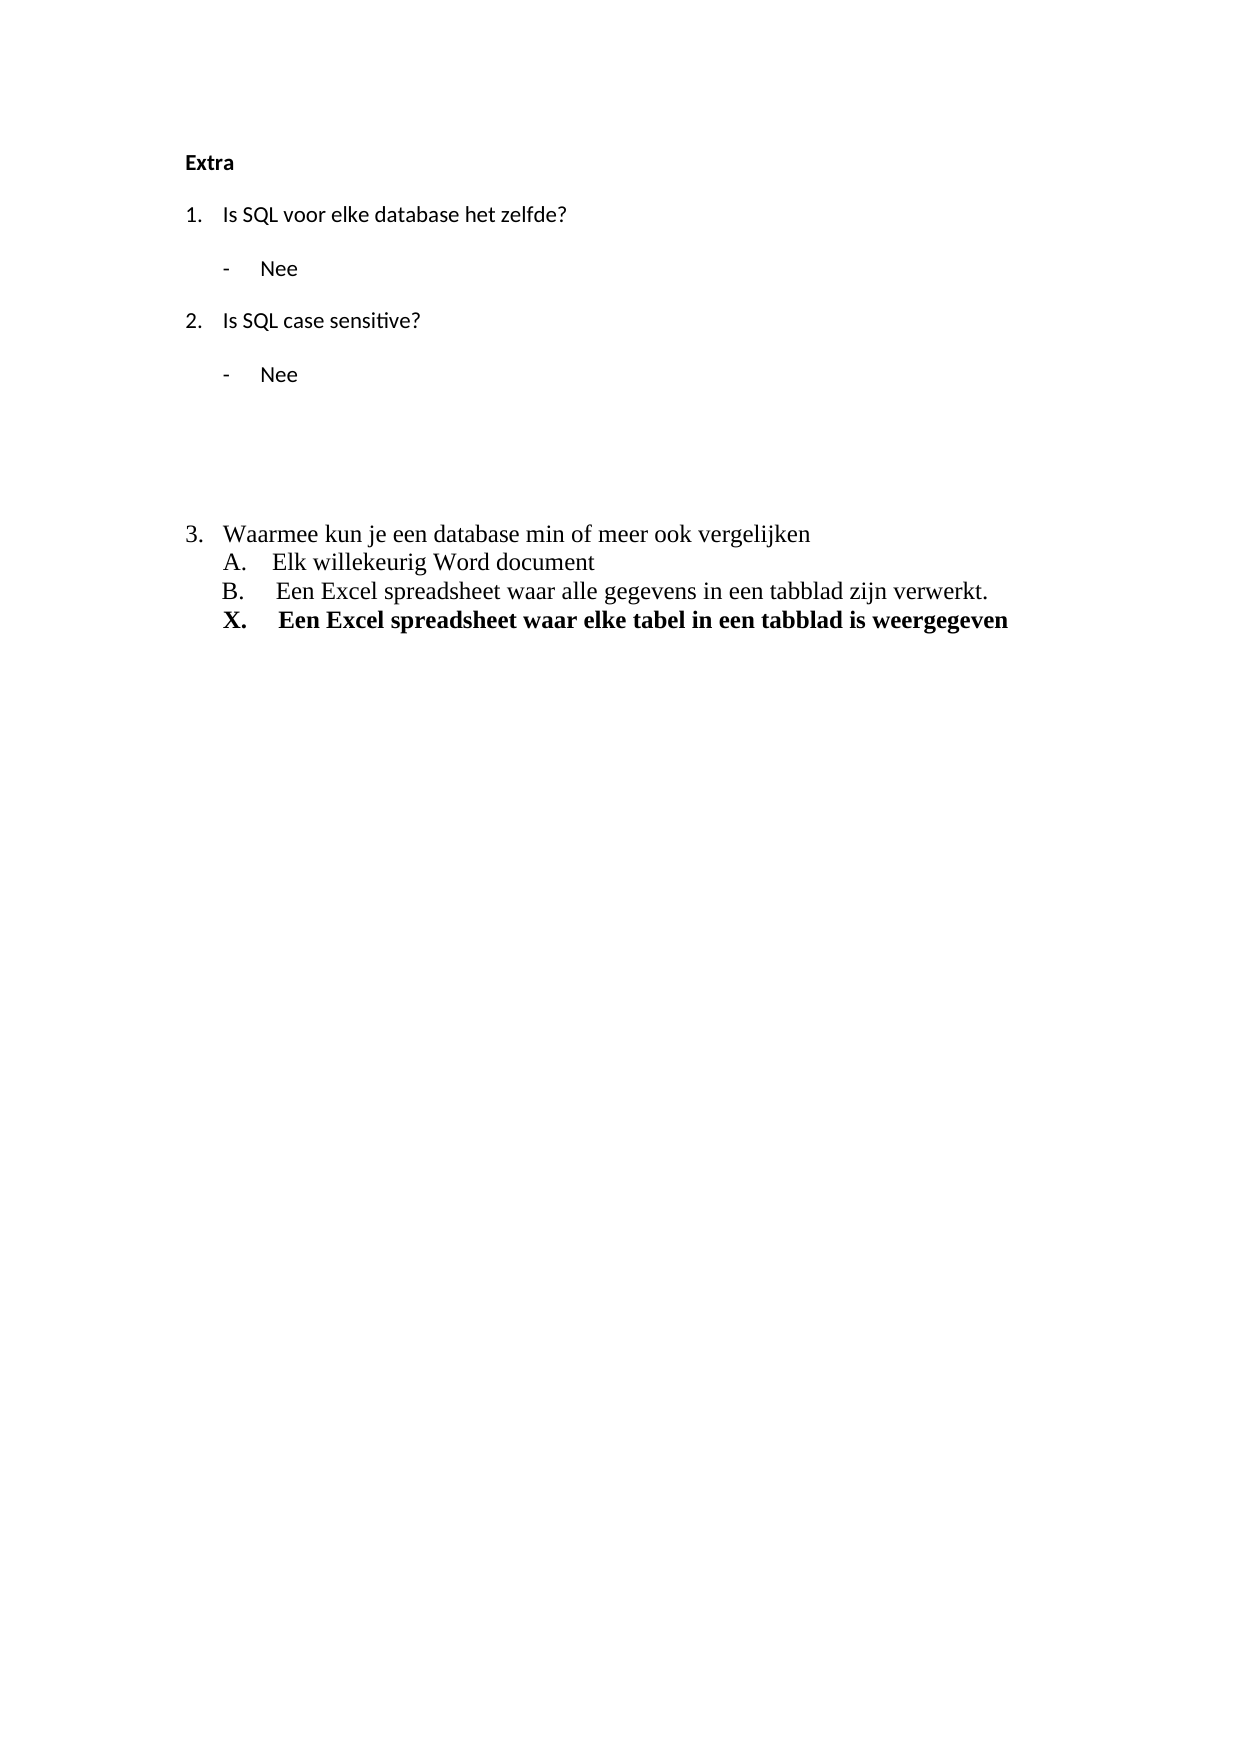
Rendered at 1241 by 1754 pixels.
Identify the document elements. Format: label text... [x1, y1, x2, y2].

text B. Een Excel spreadsheet waar alle gegevens in een tabblad zijn verwerkt. [185, 576, 1093, 605]
list Nee [223, 254, 1093, 282]
list Waarmee kun je een database min of meer ook vergelijken A. Elk willekeurig Word document [185, 519, 1093, 576]
list Nee [223, 360, 1093, 388]
list Is SQL case sensitive? [185, 307, 1093, 335]
text Extra [185, 148, 1093, 176]
list Is SQL voor elke database het zelfde? [185, 201, 1093, 229]
list X. Een Excel spreadsheet waar elke tabel in een tabblad is weergegeven [223, 605, 1093, 634]
